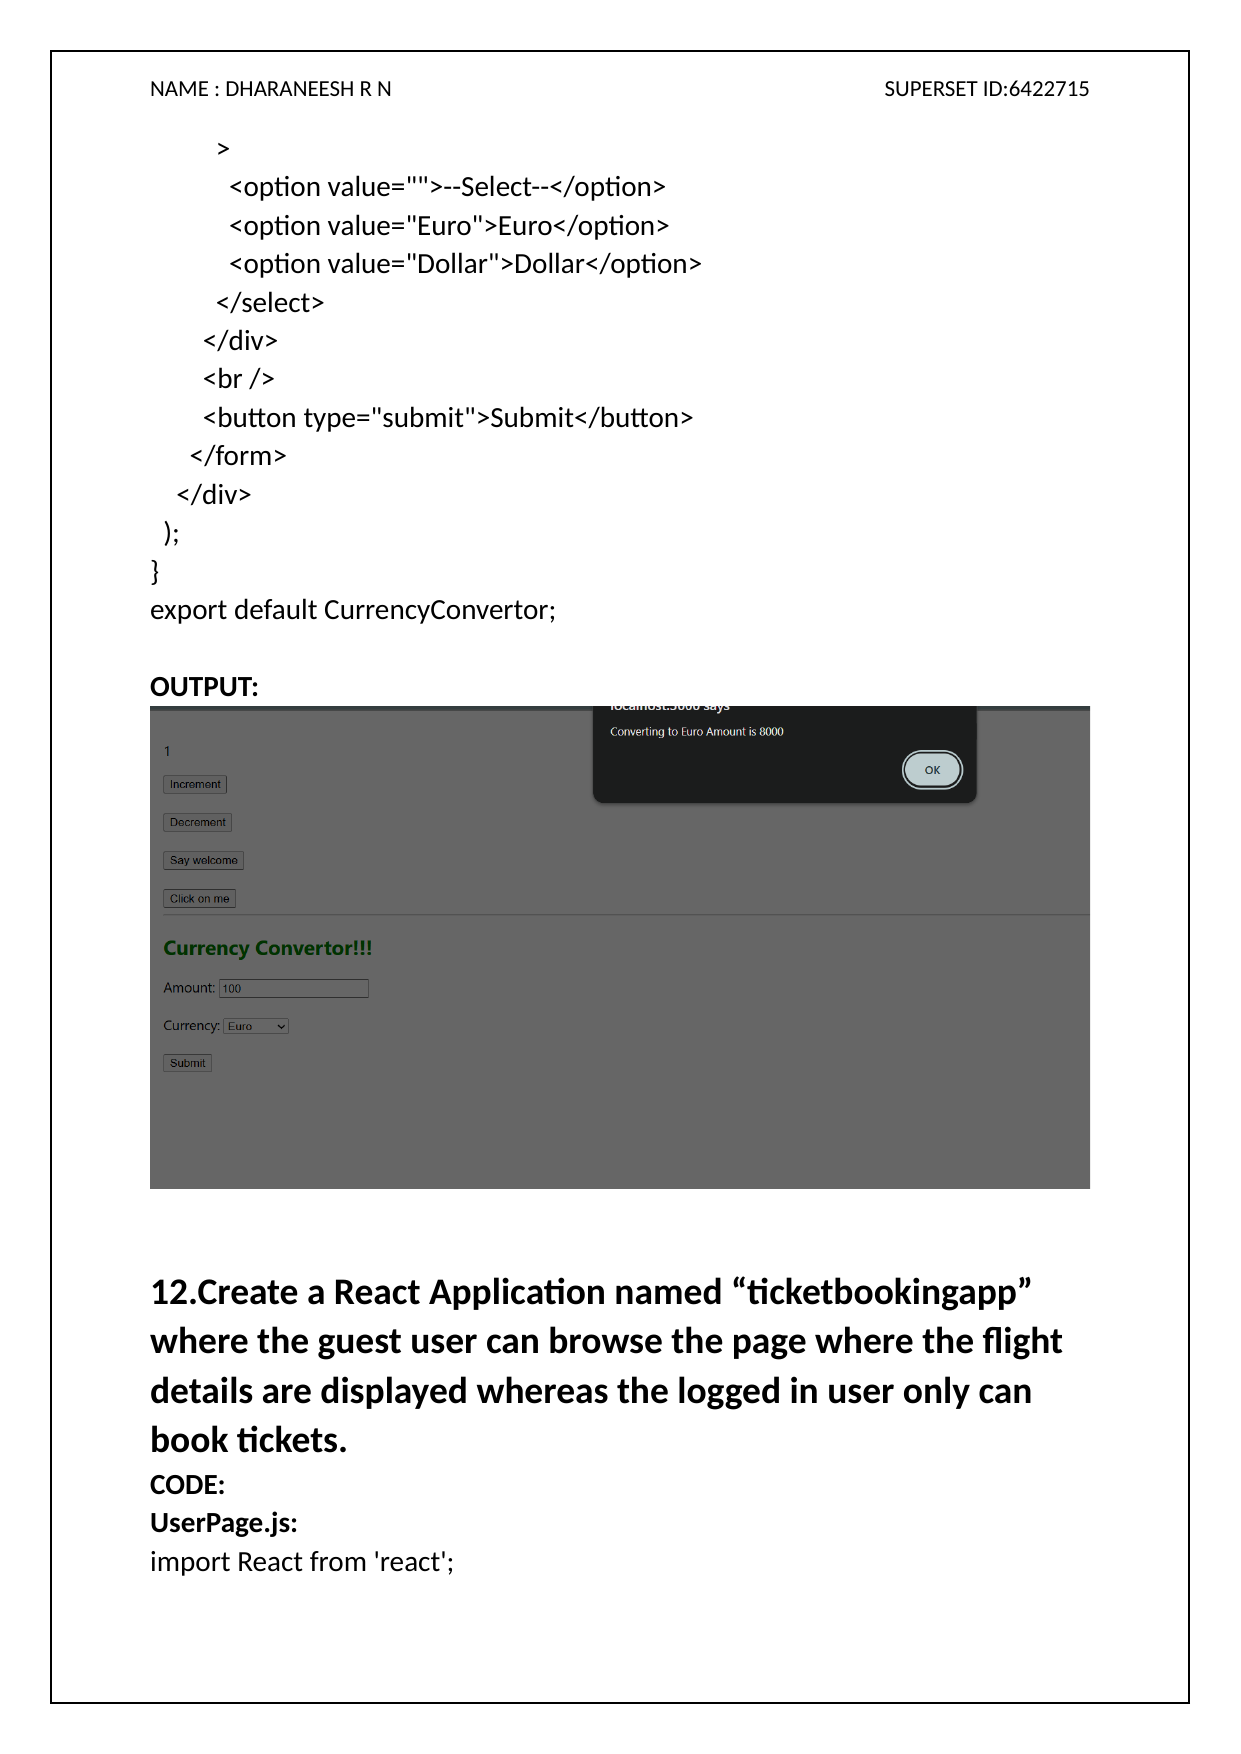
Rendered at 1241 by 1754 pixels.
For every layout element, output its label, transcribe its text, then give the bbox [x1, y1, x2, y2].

text </select> [150, 284, 1090, 319]
text } [150, 553, 1090, 588]
text <option value="Euro">Euro</option> [150, 207, 1090, 242]
text > [150, 130, 1090, 166]
text </div> [150, 322, 1090, 358]
text CODE: [150, 1466, 1090, 1501]
text 12.Create a React Application named “ticketbookingapp” where the guest user can browse the page where the flight details are displayed whereas the logged in user only can book tickets. [150, 1268, 1090, 1462]
picture [150, 706, 1091, 1189]
text </form> [150, 437, 1090, 473]
text UserPage.js: [150, 1504, 1090, 1540]
text export default CurrencyConvertor; [150, 591, 1090, 627]
text <option value="Dollar">Dollar</option> [150, 245, 1090, 281]
text <option value="">--Select--</option> [150, 168, 1090, 204]
text <button type="submit">Submit</button> [150, 399, 1090, 434]
text OUTPUT: [150, 668, 1090, 704]
text </div> [150, 476, 1090, 511]
text ); [150, 514, 1090, 550]
text import React from 'react'; [150, 1543, 1090, 1578]
text <br /> [150, 361, 1090, 396]
